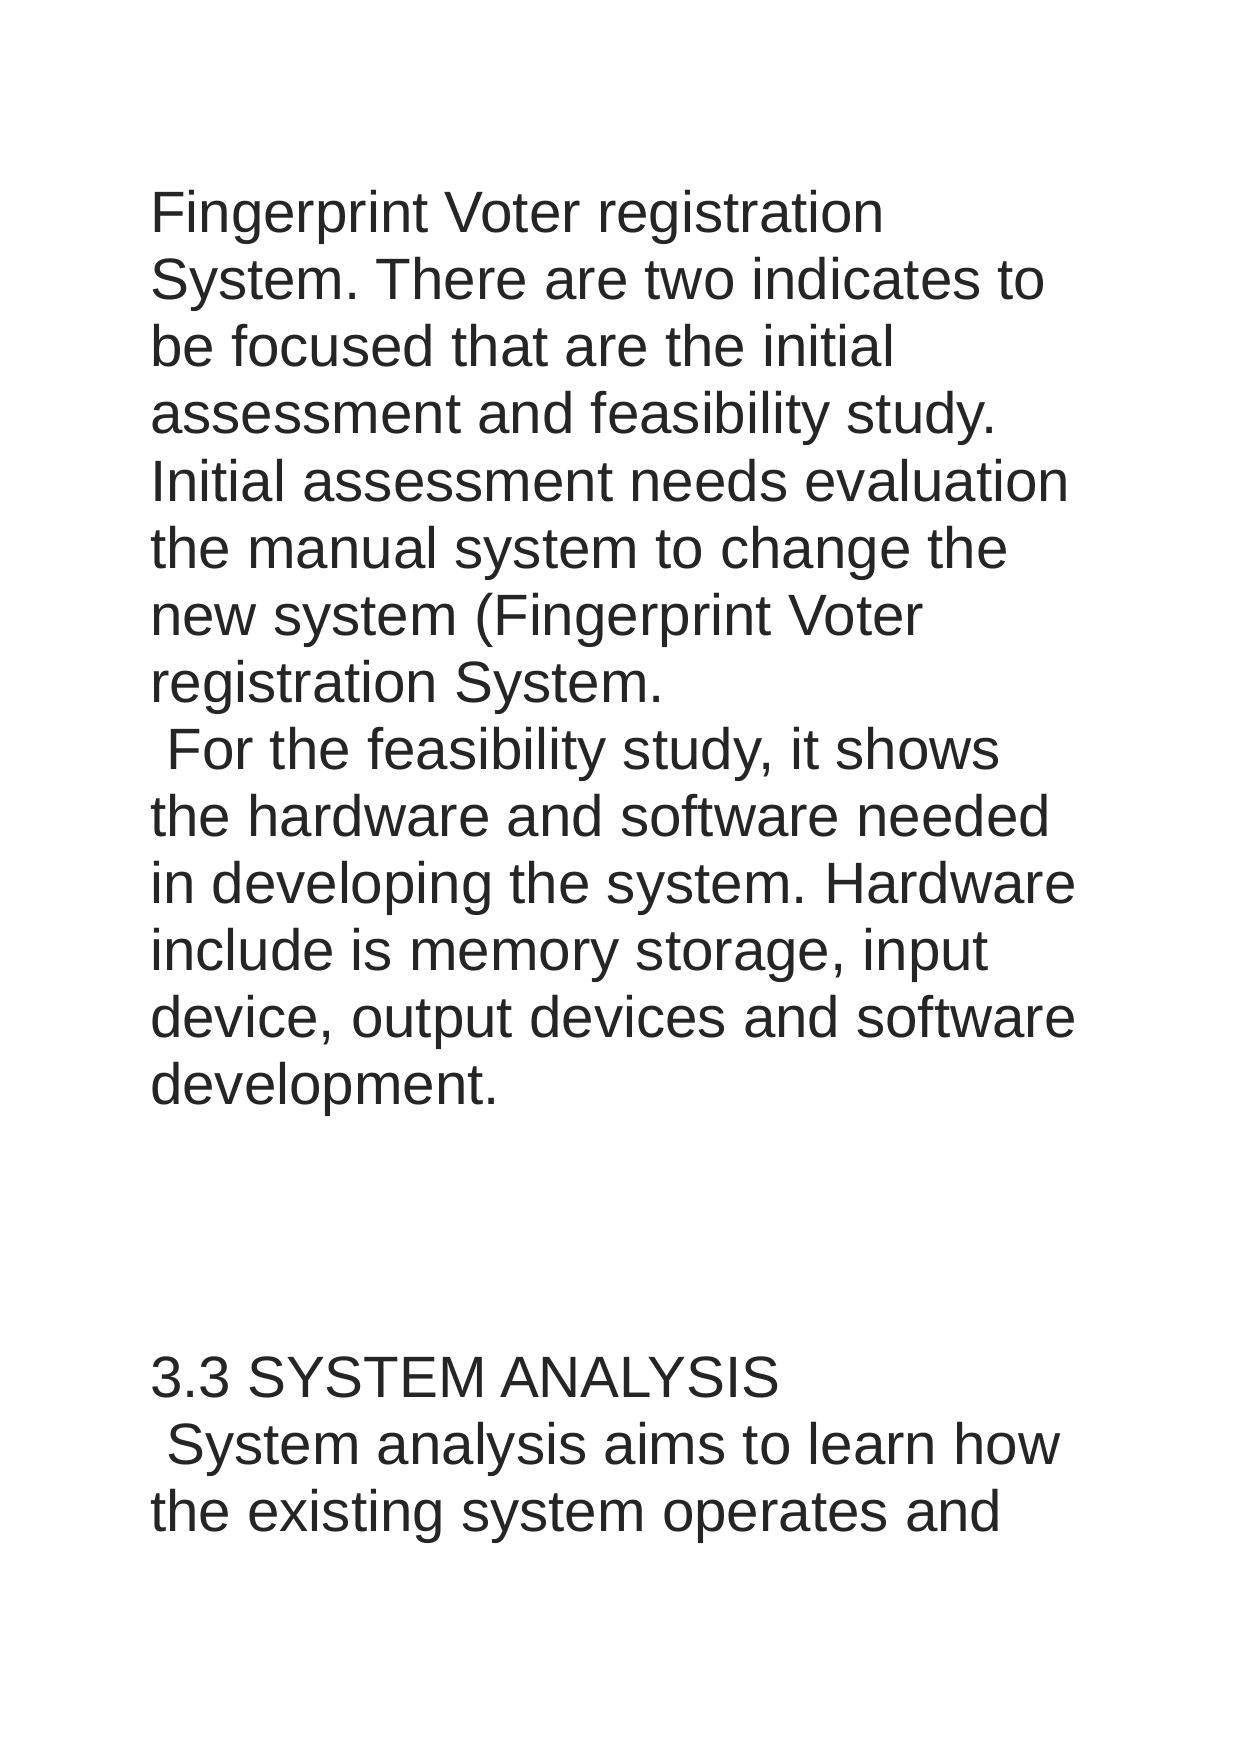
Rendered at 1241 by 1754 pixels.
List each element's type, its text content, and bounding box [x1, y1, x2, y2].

text Fingerprint Voter registration System. There are two indicates to be focused that are the initial assessment and feasibility study. Initial assessment needs evaluation the manual system to change the new system (Fingerprint Voter registration System. [150, 184, 1090, 721]
text For the feasibility study, it shows the hardware and software needed in developing the system. Hardware include is memory storage, input device, output devices and software development. [150, 721, 1090, 1123]
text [150, 1416, 1090, 1550]
text 3.3 SYSTEM ANALYSIS [150, 1348, 1090, 1416]
